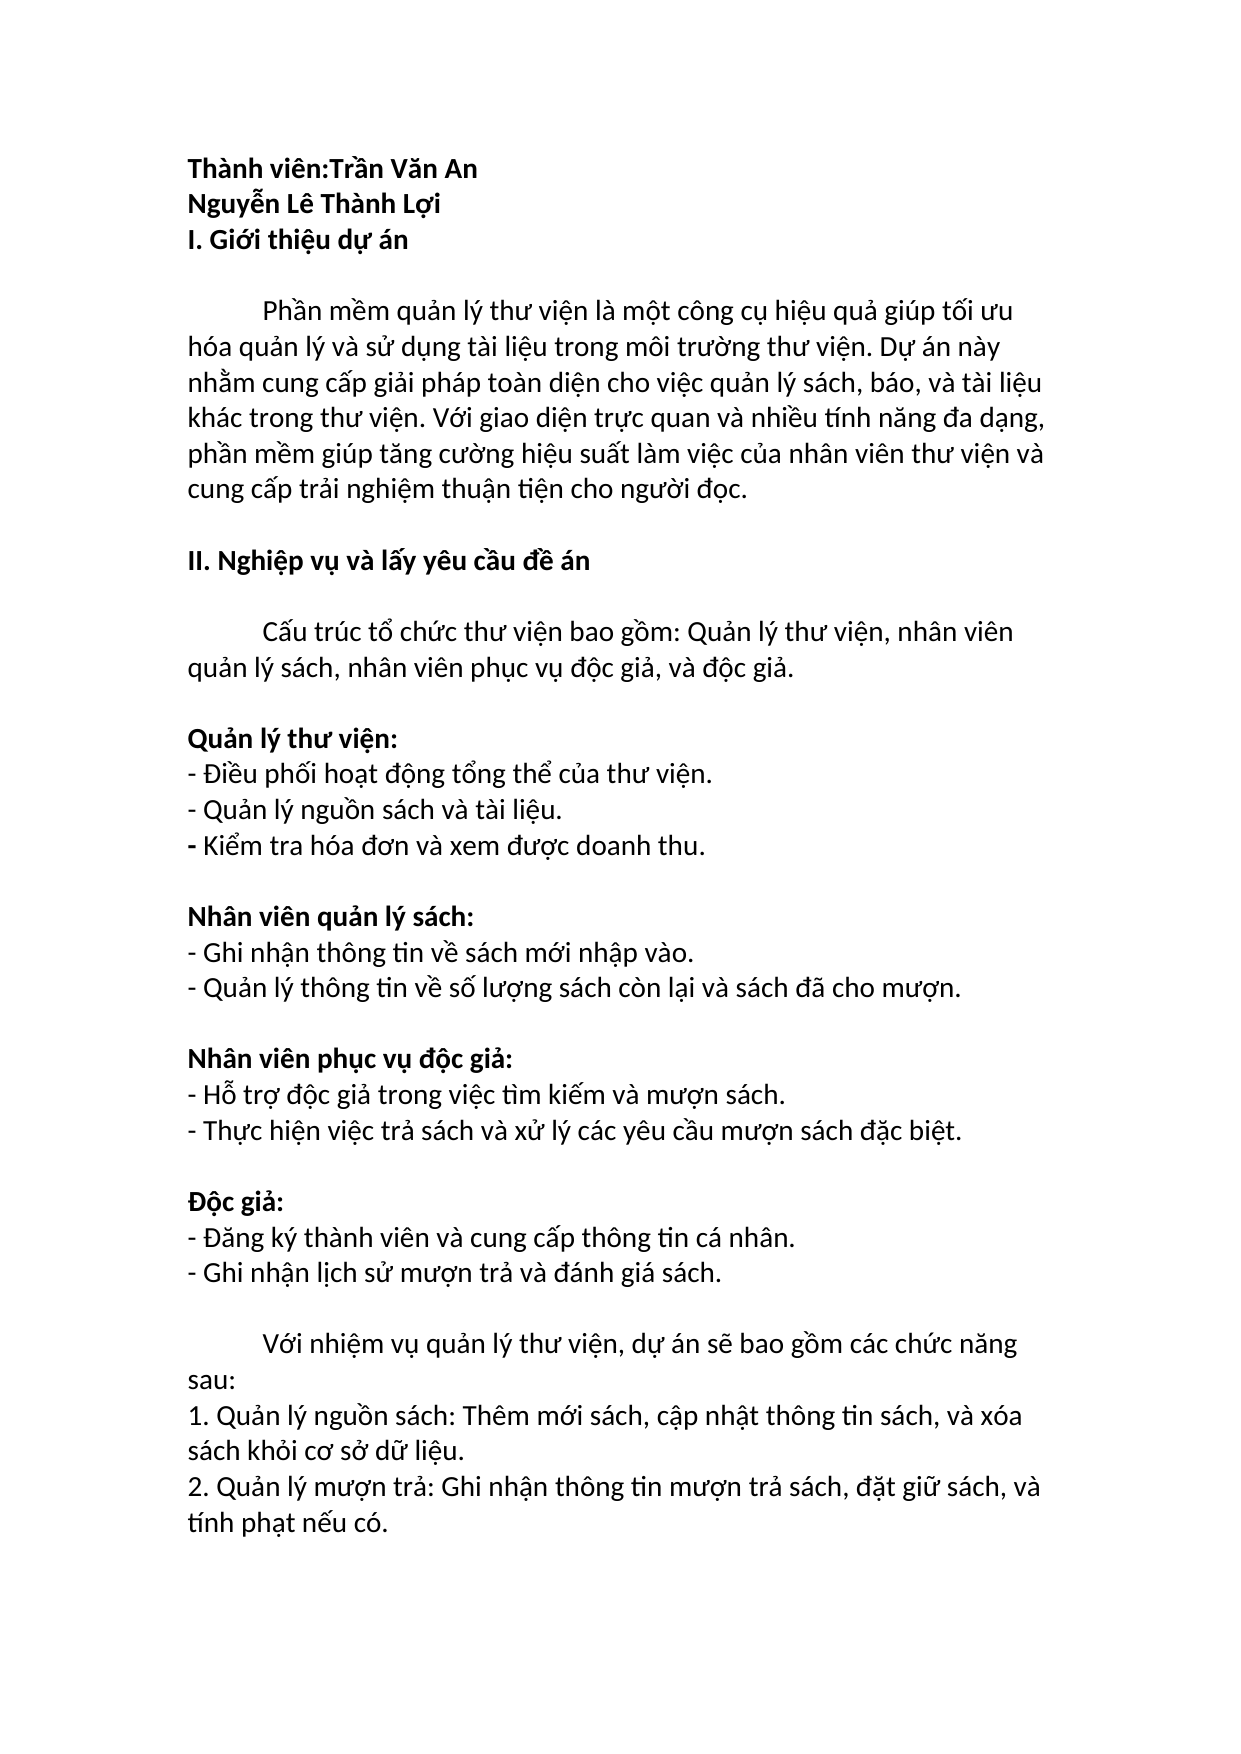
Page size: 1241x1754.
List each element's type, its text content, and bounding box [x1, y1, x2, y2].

text Phần mềm quản lý thư viện là một công cụ hiệu quả giúp tối ưu hóa quản lý và sử dụng tài liệu trong môi trường thư viện. Dự án này nhằm cung cấp giải pháp toàn diện cho việc quản lý sách, báo, và tài liệu khác trong thư viện. Với giao diện trực quan và nhiều tính năng đa dạng, phần mềm giúp tăng cường hiệu suất làm việc của nhân viên thư viện và cung cấp trải nghiệm thuận tiện cho người đọc. [187, 292, 1053, 506]
text - Ghi nhận thông tin về sách mới nhập vào. [187, 934, 1053, 969]
text 1. Quản lý nguồn sách: Thêm mới sách, cập nhật thông tin sách, và xóa sách khỏi cơ sở dữ liệu. [187, 1397, 1053, 1468]
text - Đăng ký thành viên và cung cấp thông tin cá nhân. [187, 1219, 1053, 1254]
text Nhân viên phục vụ độc giả: [187, 1041, 1053, 1076]
text - Điều phối hoạt động tổng thể của thư viện. [187, 756, 1053, 791]
text II. Nghiệp vụ và lấy yêu cầu đề án [187, 542, 1053, 577]
text - Hỗ trợ độc giả trong việc tìm kiếm và mượn sách. [187, 1076, 1053, 1112]
text I. Giới thiệu dự án [187, 221, 1053, 257]
text Nguyễn Lê Thành Lợi [187, 186, 1053, 221]
text - Quản lý thông tin về số lượng sách còn lại và sách đã cho mượn. [187, 969, 1053, 1005]
text - Ghi nhận lịch sử mượn trả và đánh giá sách. [187, 1254, 1053, 1290]
text Nhân viên quản lý sách: [187, 898, 1053, 934]
text 2. Quản lý mượn trả: Ghi nhận thông tin mượn trả sách, đặt giữ sách, và tính phạt nếu có. [187, 1468, 1053, 1539]
text - Thực hiện việc trả sách và xử lý các yêu cầu mượn sách đặc biệt. [187, 1112, 1053, 1147]
text Với nhiệm vụ quản lý thư viện, dự án sẽ bao gồm các chức năng sau: [187, 1326, 1053, 1397]
text Độc giả: [187, 1183, 1053, 1219]
text - Quản lý nguồn sách và tài liệu. [187, 791, 1053, 827]
text Quản lý thư viện: [187, 720, 1053, 756]
text Thành viên:Trần Văn An [187, 150, 1053, 186]
text - Kiểm tra hóa đơn và xem được doanh thu. [187, 827, 1053, 862]
text Cấu trúc tổ chức thư viện bao gồm: Quản lý thư viện, nhân viên quản lý sách, nhân viên phục vụ độc giả, và độc giả. [187, 613, 1053, 684]
